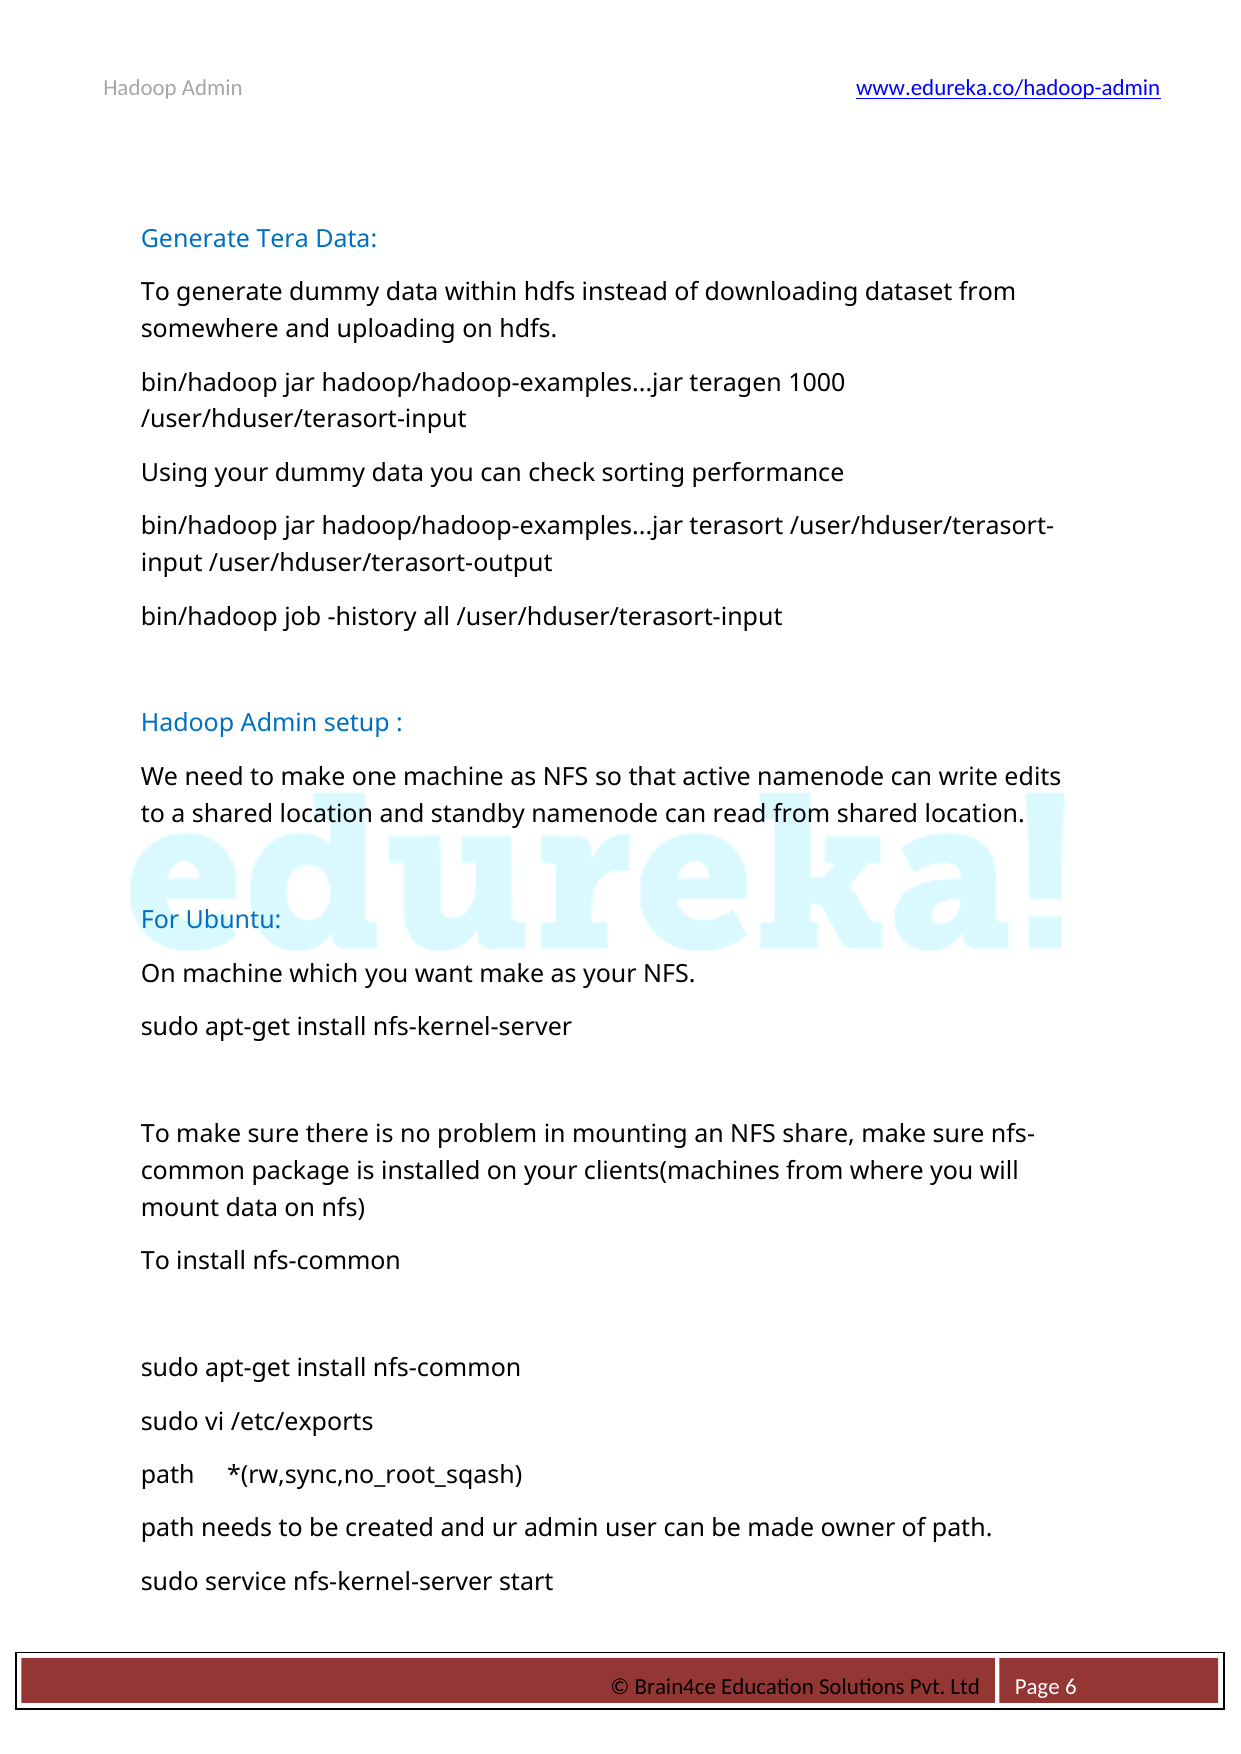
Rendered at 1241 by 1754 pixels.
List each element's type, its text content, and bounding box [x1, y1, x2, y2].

text sudo apt-get install nfs-common [141, 1350, 1090, 1384]
text bin/hadoop jar hadoop/hadoop-examples...jar teragen 1000 /user/hduser/terasort-input [141, 364, 1090, 435]
text path needs to be created and ur admin user can be made owner of path. [141, 1510, 1090, 1544]
text Hadoop Admin setup : [141, 705, 1090, 739]
text path *(rw,sync,no_root_sqash) [141, 1457, 1090, 1491]
text To install nfs-common [141, 1243, 1090, 1277]
text bin/hadoop job -history all /user/hduser/terasort-input [141, 598, 1090, 632]
text bin/hadoop jar hadoop/hadoop-examples...jar terasort /user/hduser/terasort-input /user/hduser/terasort-output [141, 508, 1090, 579]
text To make sure there is no problem in mounting an NFS share, make sure nfs-common package is installed on your clients(machines from where you will mount data on nfs) [141, 1116, 1090, 1223]
text For Ubuntu: [141, 902, 1090, 936]
text sudo vi /etc/exports [141, 1403, 1090, 1437]
text To generate dummy data within hdfs instead of downloading dataset from somewhere and uploading on hdfs. [141, 274, 1090, 345]
text We need to make one machine as NFS so that active namenode can write edits to a shared location and standby namenode can read from shared location. [141, 758, 1090, 829]
text Using your dummy data you can check sorting performance [141, 454, 1090, 488]
text On machine which you want make as your NFS. [141, 956, 1090, 989]
text sudo service nfs-kernel-server start [141, 1563, 1090, 1597]
text sudo apt-get install nfs-kernel-server [141, 1009, 1090, 1043]
text Generate Tera Data: [141, 221, 1090, 255]
